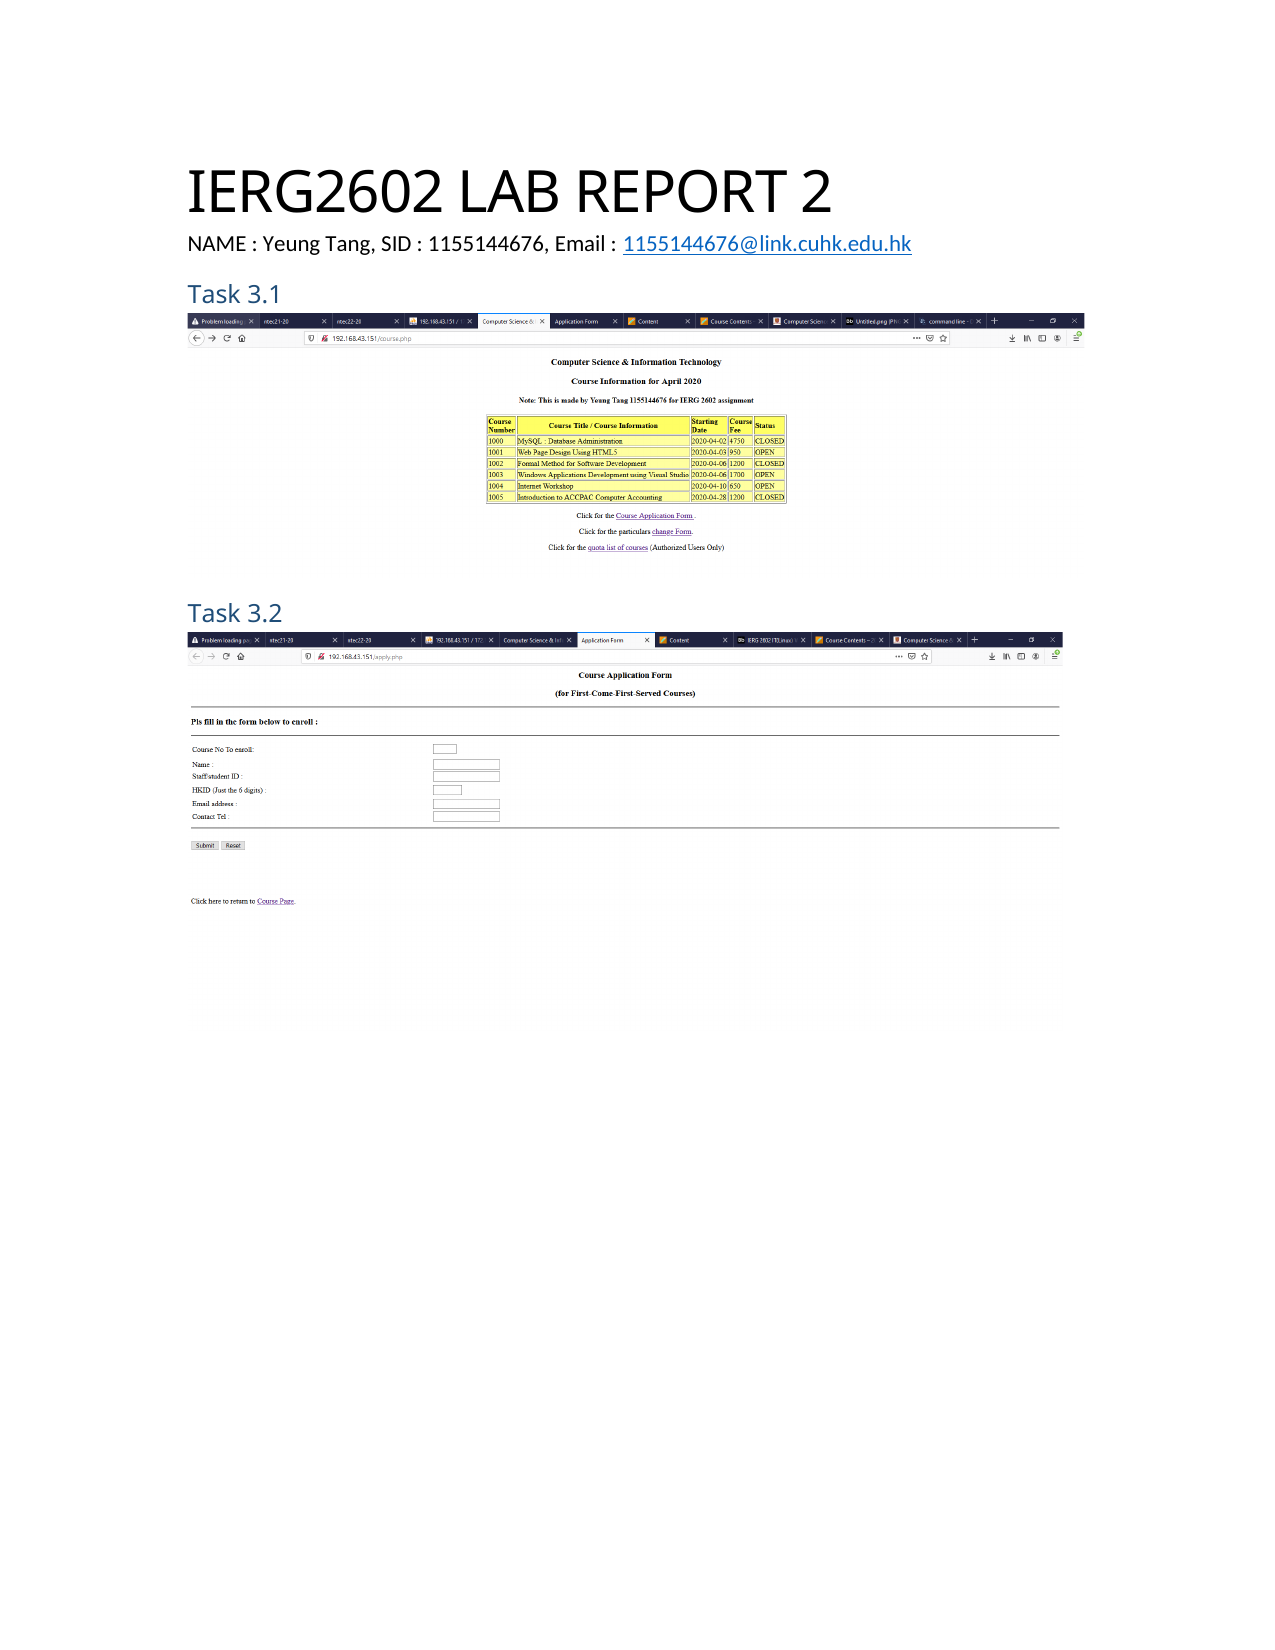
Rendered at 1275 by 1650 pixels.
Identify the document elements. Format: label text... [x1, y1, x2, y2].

picture [187, 632, 1063, 1031]
subtitle Task 3.1 [187, 276, 1087, 310]
title IERG2602 LAB REPORT 2 [187, 150, 1087, 229]
picture [187, 313, 1085, 578]
text NAME : Yeung Tang, SID : 1155144676, Email : 1155144676@link.cuhk.edu.hk [187, 229, 1087, 257]
subtitle Task 3.2 [187, 596, 1087, 630]
